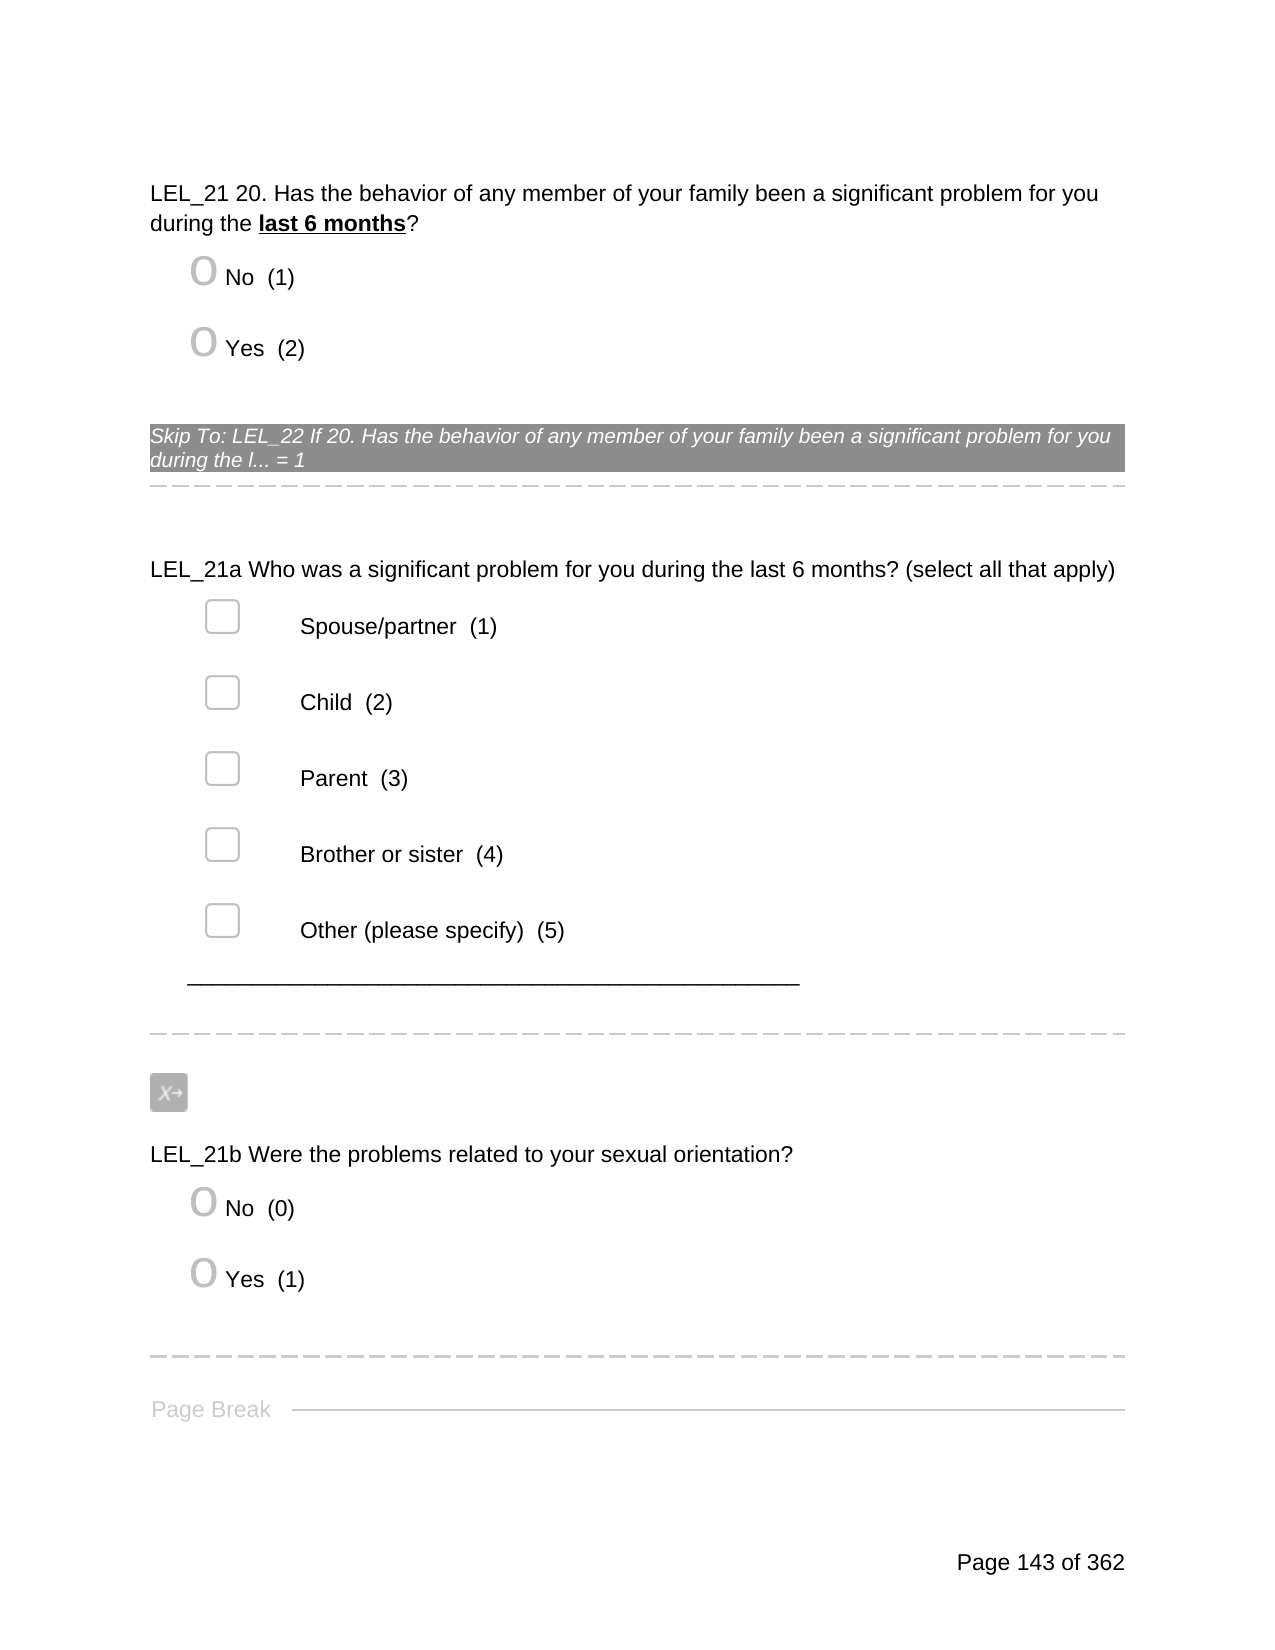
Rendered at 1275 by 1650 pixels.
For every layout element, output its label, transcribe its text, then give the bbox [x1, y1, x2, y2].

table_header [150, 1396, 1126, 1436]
list Yes (2) [187, 311, 1125, 372]
list No (0) [187, 1172, 1125, 1233]
text Skip To: LEL_22 If 20. Has the behavior of any member of your family been a significant problem for you during the l... = 1 [150, 424, 1125, 472]
list Parent (3) [187, 738, 1125, 804]
list Yes (1) [187, 1242, 1125, 1303]
list Other (please specify) (5) ________________________________________________ [187, 890, 1125, 986]
text LEL_21a Who was a significant problem for you during the last 6 months? (select all that apply) [150, 556, 1125, 582]
list No (1) [187, 241, 1125, 302]
picture [150, 1073, 188, 1112]
list Brother or sister (4) [187, 814, 1125, 880]
list Spouse/partner (1) [187, 586, 1125, 652]
text LEL_21b Were the problems related to your sexual orientation? [150, 1141, 1125, 1168]
list Child (2) [187, 662, 1125, 728]
text LEL_21 20. Has the behavior of any member of your family been a significant problem for you during the last 6 months? [150, 180, 1125, 237]
